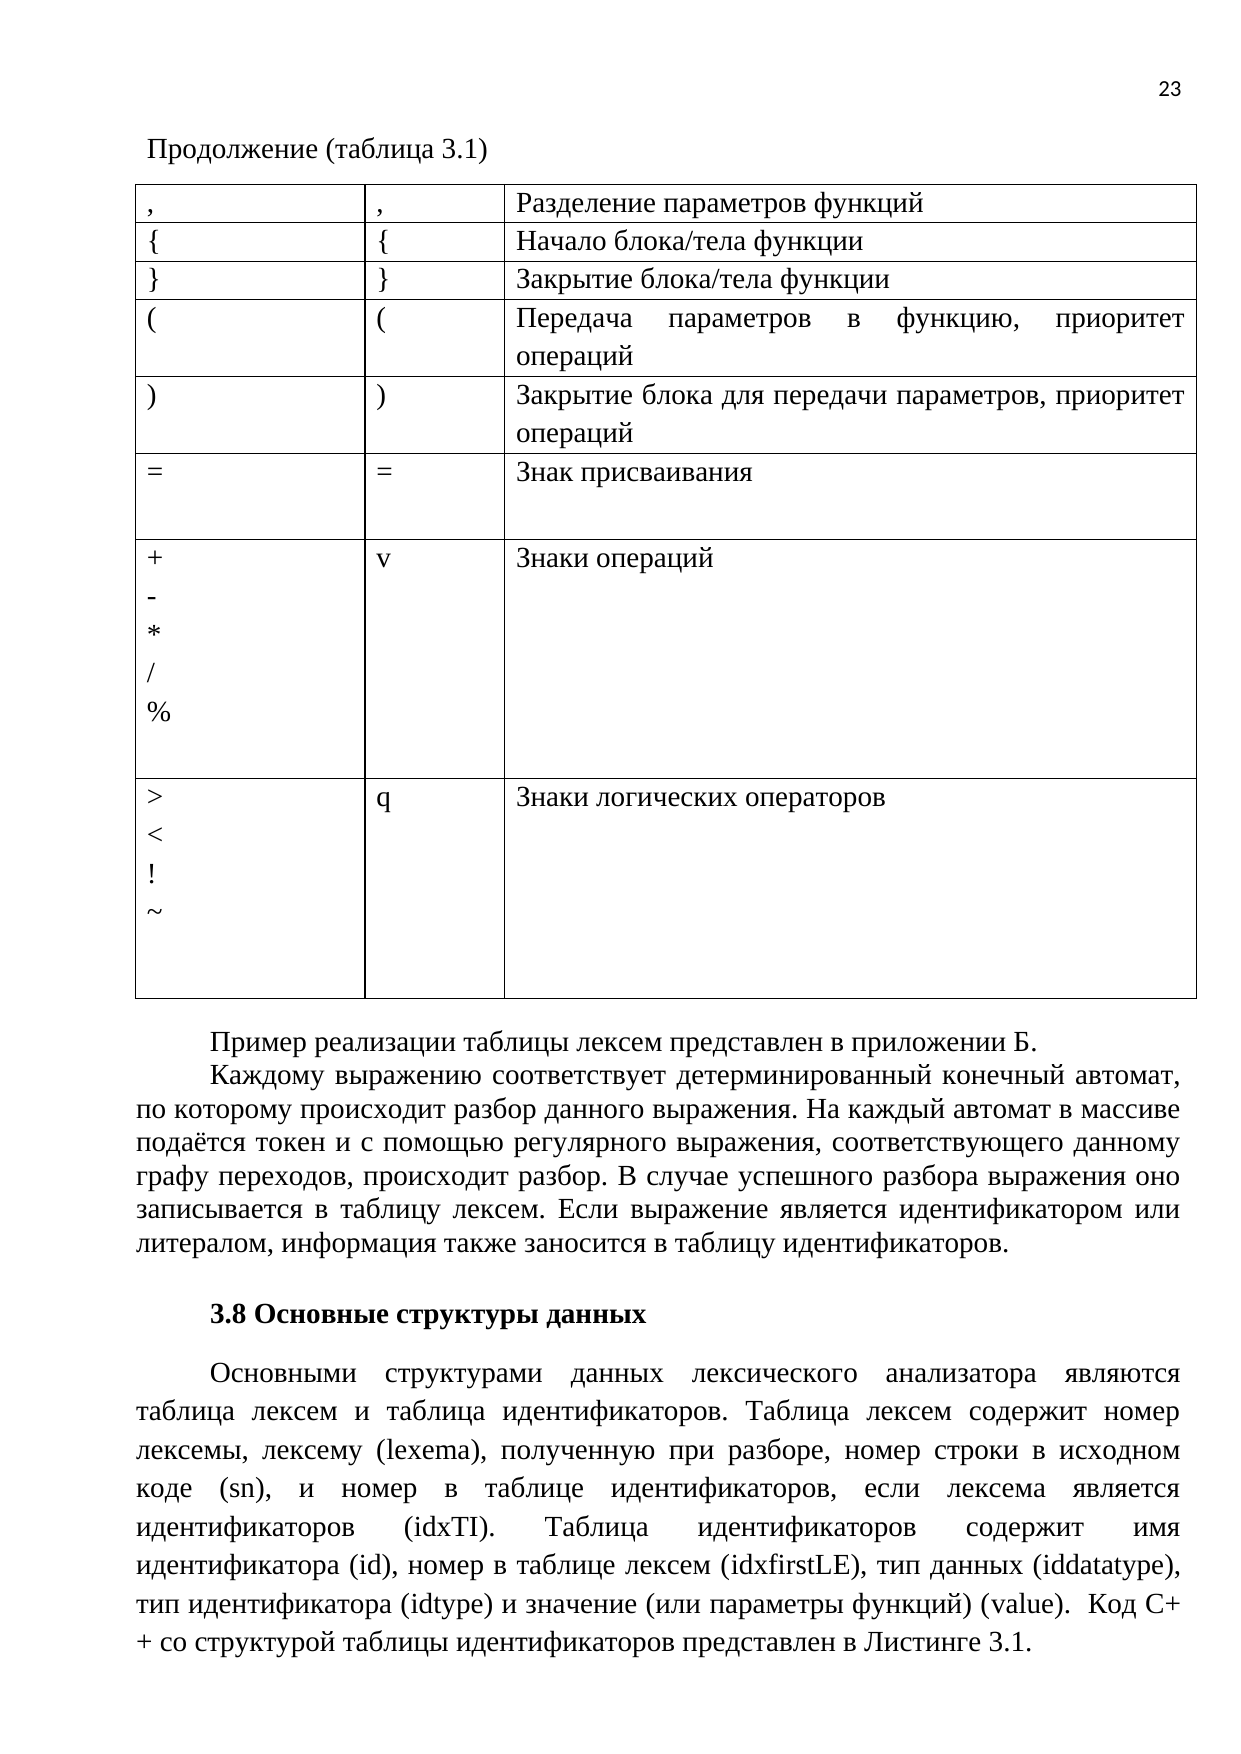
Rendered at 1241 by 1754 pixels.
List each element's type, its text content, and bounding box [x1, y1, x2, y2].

table_cell = [136, 454, 364, 539]
table_cell Знак присваивания [505, 454, 1196, 539]
table_cell Начало блока/тела функции [505, 223, 1196, 261]
text Каждому выражению соответствует детерминированный конечный автомат, по которому происходит разбор данного выражения. На каждый автомат в массиве подаётся токен и с помощью регулярного выражения, соответствующего данному графу переходов, происходит разбор. В случае успешного разбора выражения оно записывается в таблицу лексем. Если выражение является идентификатором или литералом, информация также заносится в таблицу идентификаторов. [136, 1057, 1181, 1259]
table_cell Разделение параметров функций [505, 185, 1196, 222]
subtitle 3.8 Основные структуры данных [136, 1296, 1181, 1330]
table_cell , [366, 185, 504, 222]
table_cell } [366, 262, 504, 299]
table_cell ) [366, 377, 504, 453]
table_cell v [366, 540, 504, 778]
table_cell ) [136, 377, 364, 453]
table_cell ( [366, 300, 504, 376]
table_cell > < ! ~ [136, 779, 364, 998]
table_cell { [366, 223, 504, 261]
table_cell , [136, 185, 364, 222]
table_cell ( [136, 300, 364, 376]
table_cell { [136, 223, 364, 261]
table_cell Закрытие блока/тела функции [505, 262, 1196, 299]
table_cell q [366, 779, 504, 998]
table_cell Знаки операций [505, 540, 1196, 778]
table_cell + - * / % [136, 540, 364, 778]
table_cell Знаки логических операторов [505, 779, 1196, 998]
table_cell Передача параметров в функцию, приоритет операций [505, 300, 1196, 376]
table_cell Закрытие блока для передачи параметров, приоритет операций [505, 377, 1196, 453]
text Пример реализации таблицы лексем представлен в приложении Б. [136, 1024, 1181, 1057]
table_cell } [136, 262, 364, 299]
table_cell Продолжение (таблица 3.1) [135, 130, 827, 184]
text Основными структурами данных лексического анализатора являются таблица лексем и таблица идентификаторов. Таблица лексем содержит номер лексемы, лексему (lexema), полученную при разборе, номер строки в исходном коде (sn), и номер в таблице идентификаторов, если лексема является идентификаторов (idxTI). Таблица идентификаторов содержит имя идентификатора (id), номер в таблице лексем (idxfirstLE), тип данных (iddatatype), тип идентификатора (idtype) и значение (или параметры функций) (value). Код C++ со структурой таблицы идентификаторов представлен в Листинге 3.1. [136, 1355, 1181, 1658]
table_cell = [366, 454, 504, 539]
